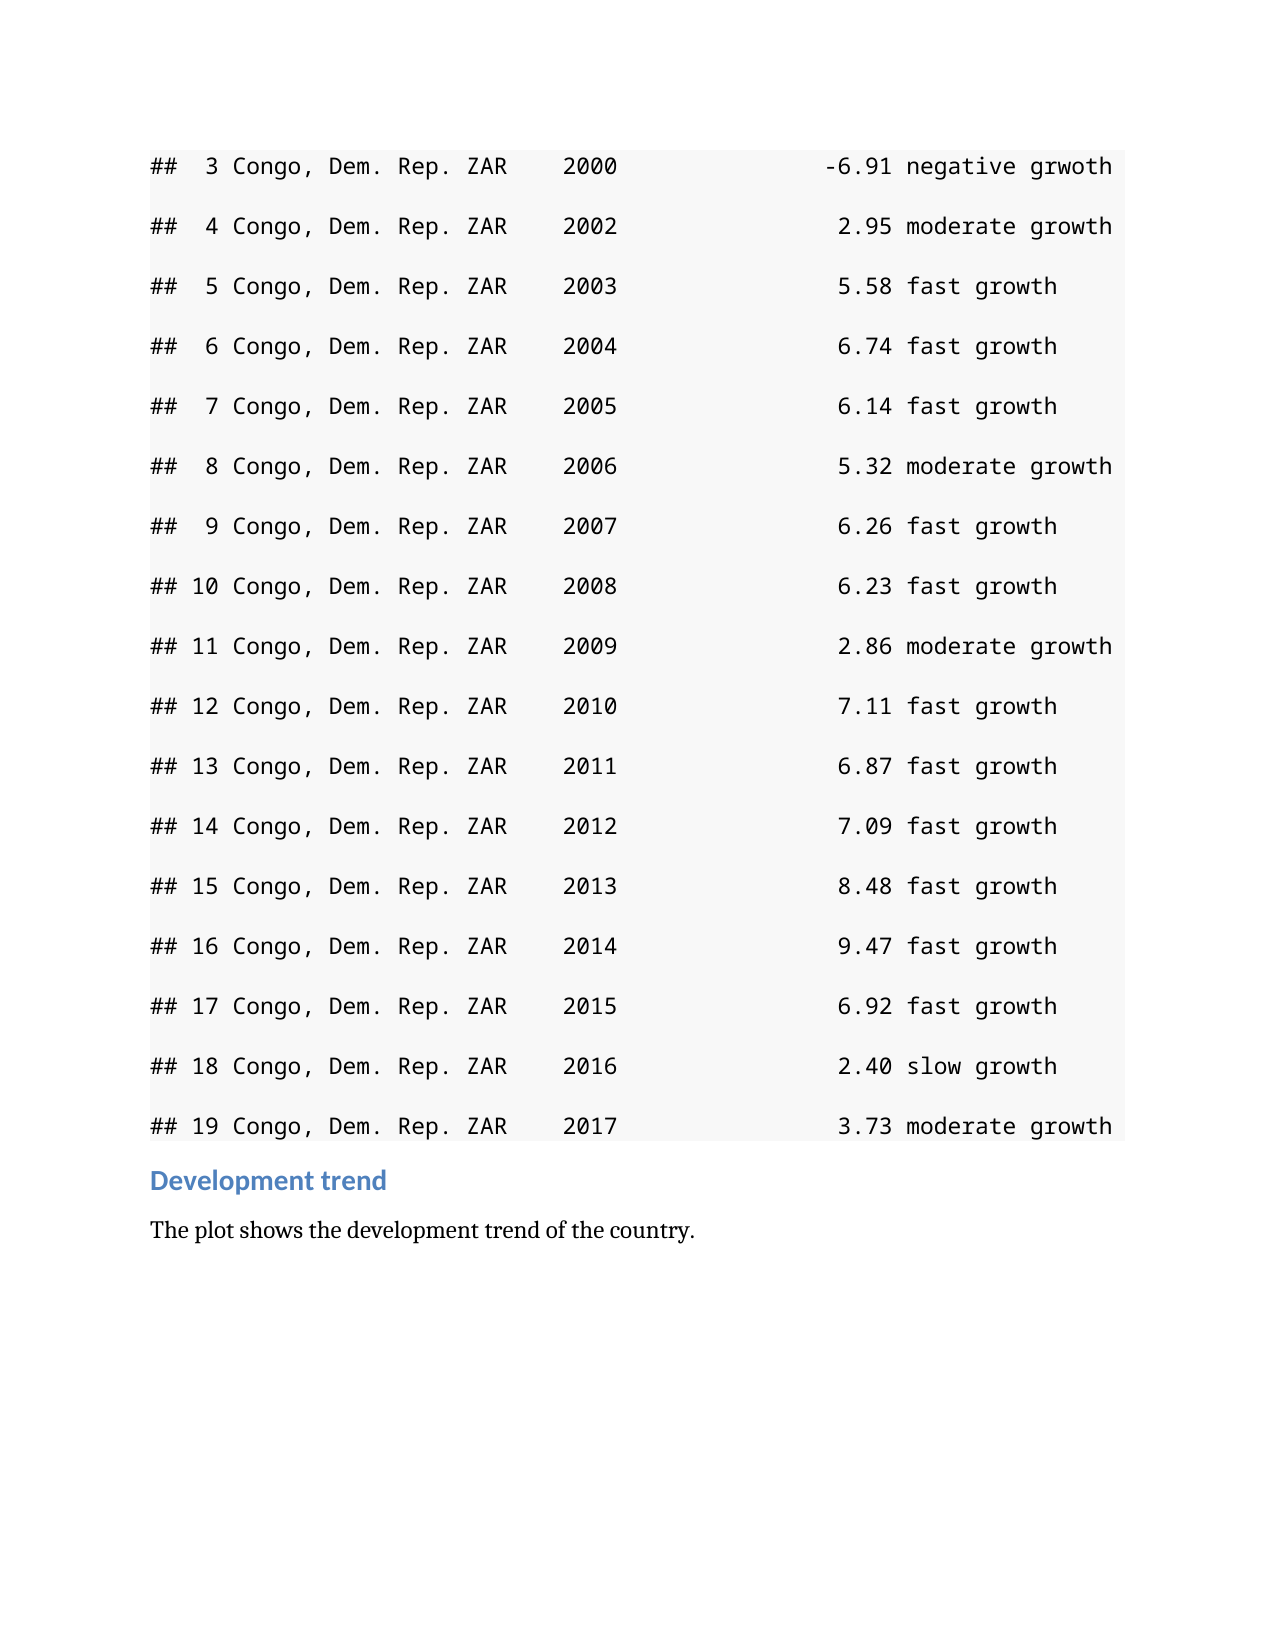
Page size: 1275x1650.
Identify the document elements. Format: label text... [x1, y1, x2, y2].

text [150, 150, 1125, 1141]
text The plot shows the development trend of the country. [150, 1216, 1125, 1245]
subtitle Development trend [150, 1162, 1125, 1198]
